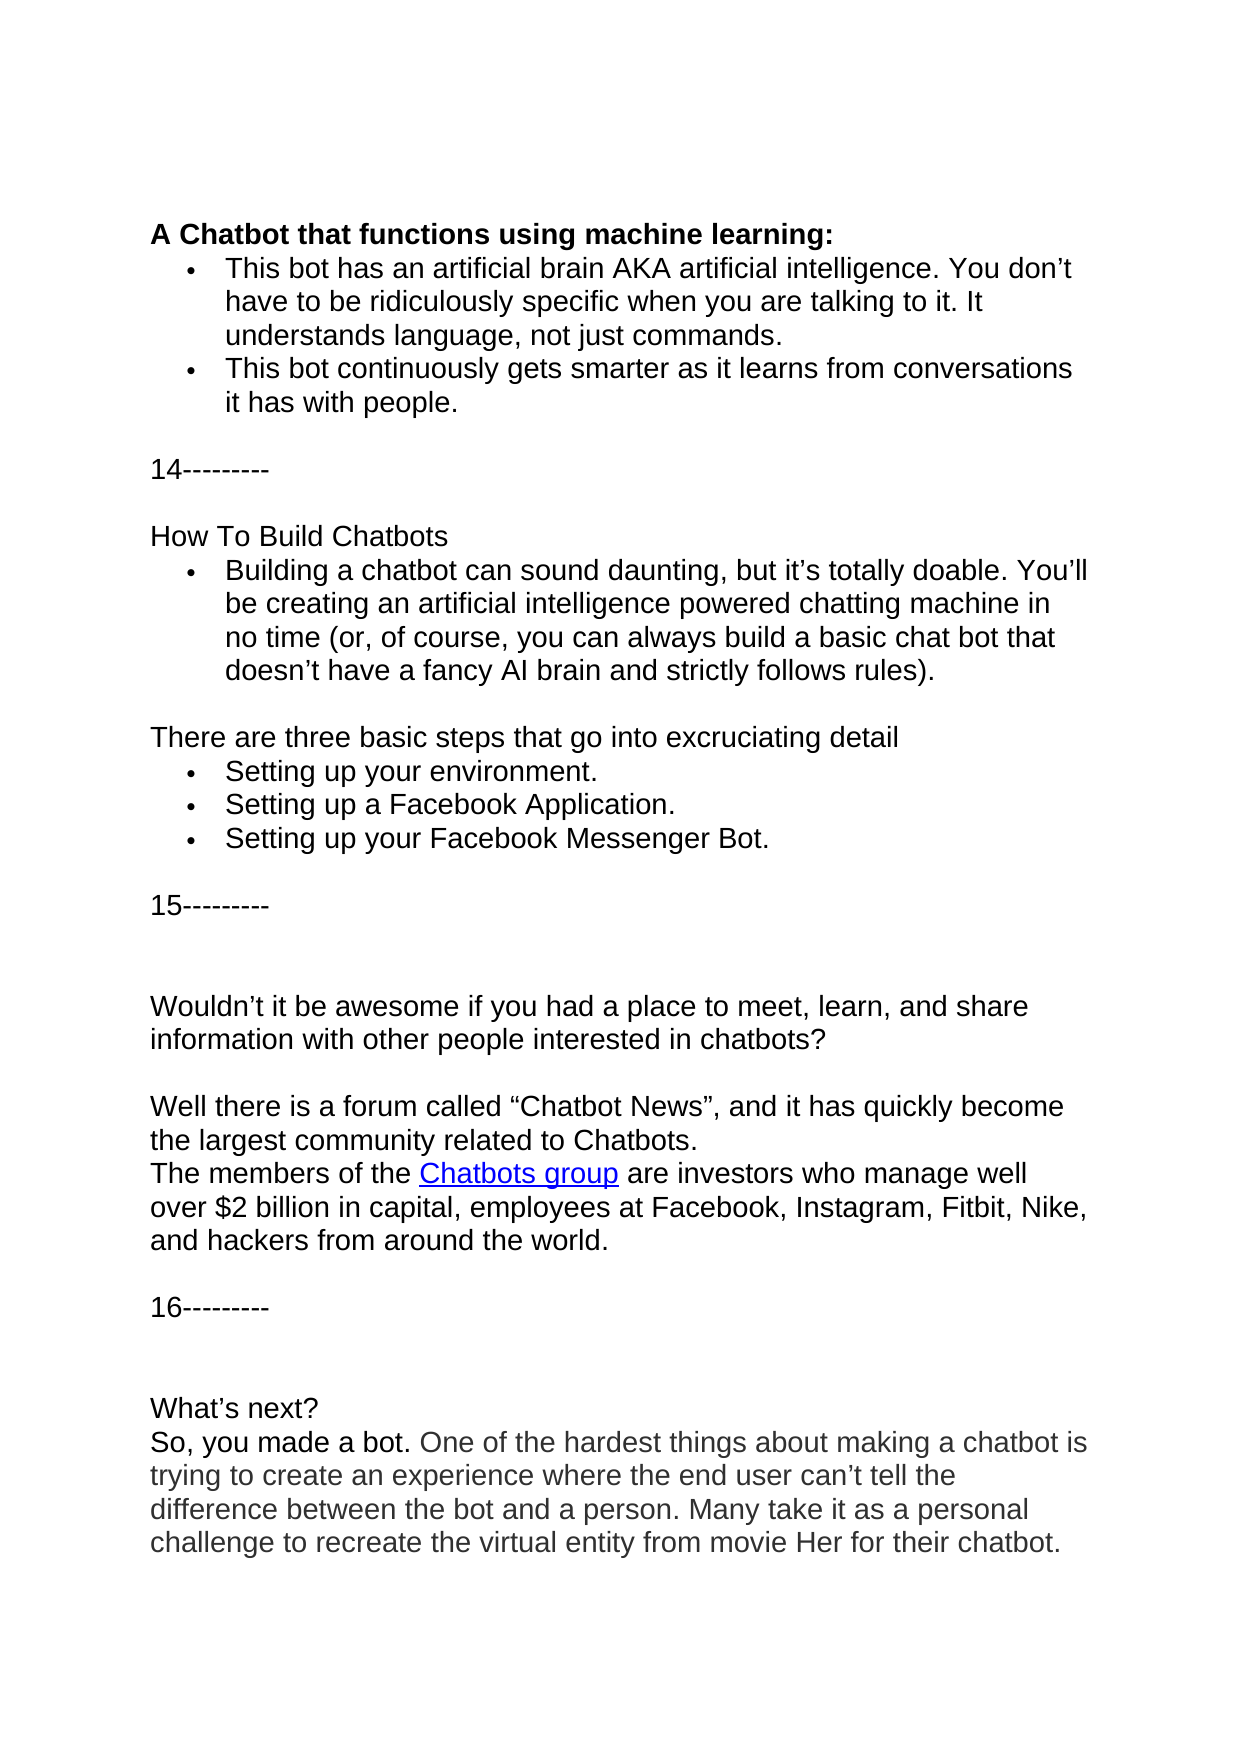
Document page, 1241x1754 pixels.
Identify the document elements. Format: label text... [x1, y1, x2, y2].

list Setting up a Facebook Application. [187, 787, 1090, 821]
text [150, 1424, 1090, 1559]
list This bot has an artificial brain AKA artificial intelligence. You don’t have to be ridiculously specific when you are talking to it. It understands language, not just commands. [187, 251, 1090, 351]
text A Chatbot that functions using machine learning: [150, 217, 1090, 251]
list This bot continuously gets smarter as it learns from conversations it has with people. [187, 351, 1090, 418]
text What’s next? [150, 1391, 1090, 1424]
text There are three basic steps that go into excruciating detail [150, 720, 1090, 754]
list Setting up your environment. [187, 754, 1090, 787]
text Wouldn’t it be awesome if you had a place to meet, learn, and share information with other people interested in chatbots? [150, 988, 1090, 1056]
list Setting up your Facebook Messenger Bot. [187, 821, 1090, 854]
text 16--------- [150, 1290, 1090, 1324]
text 15--------- [150, 888, 1090, 921]
text Well there is a forum called “Chatbot News”, and it has quickly become the largest community related to Chatbots. [150, 1089, 1090, 1156]
text 14--------- [150, 452, 1090, 485]
list Building a chatbot can sound daunting, but it’s totally doable. You’ll be creating an artificial intelligence powered chatting machine in no time (or, of course, you can always build a basic chat bot that doesn’t have a fancy AI brain and strictly follows rules). [187, 552, 1090, 687]
text The members of the Chatbots group are investors who manage well over $2 billion in capital, employees at Facebook, Instagram, Fitbit, Nike, and hackers from around the world. [150, 1156, 1090, 1257]
text How To Build Chatbots [150, 519, 1090, 552]
